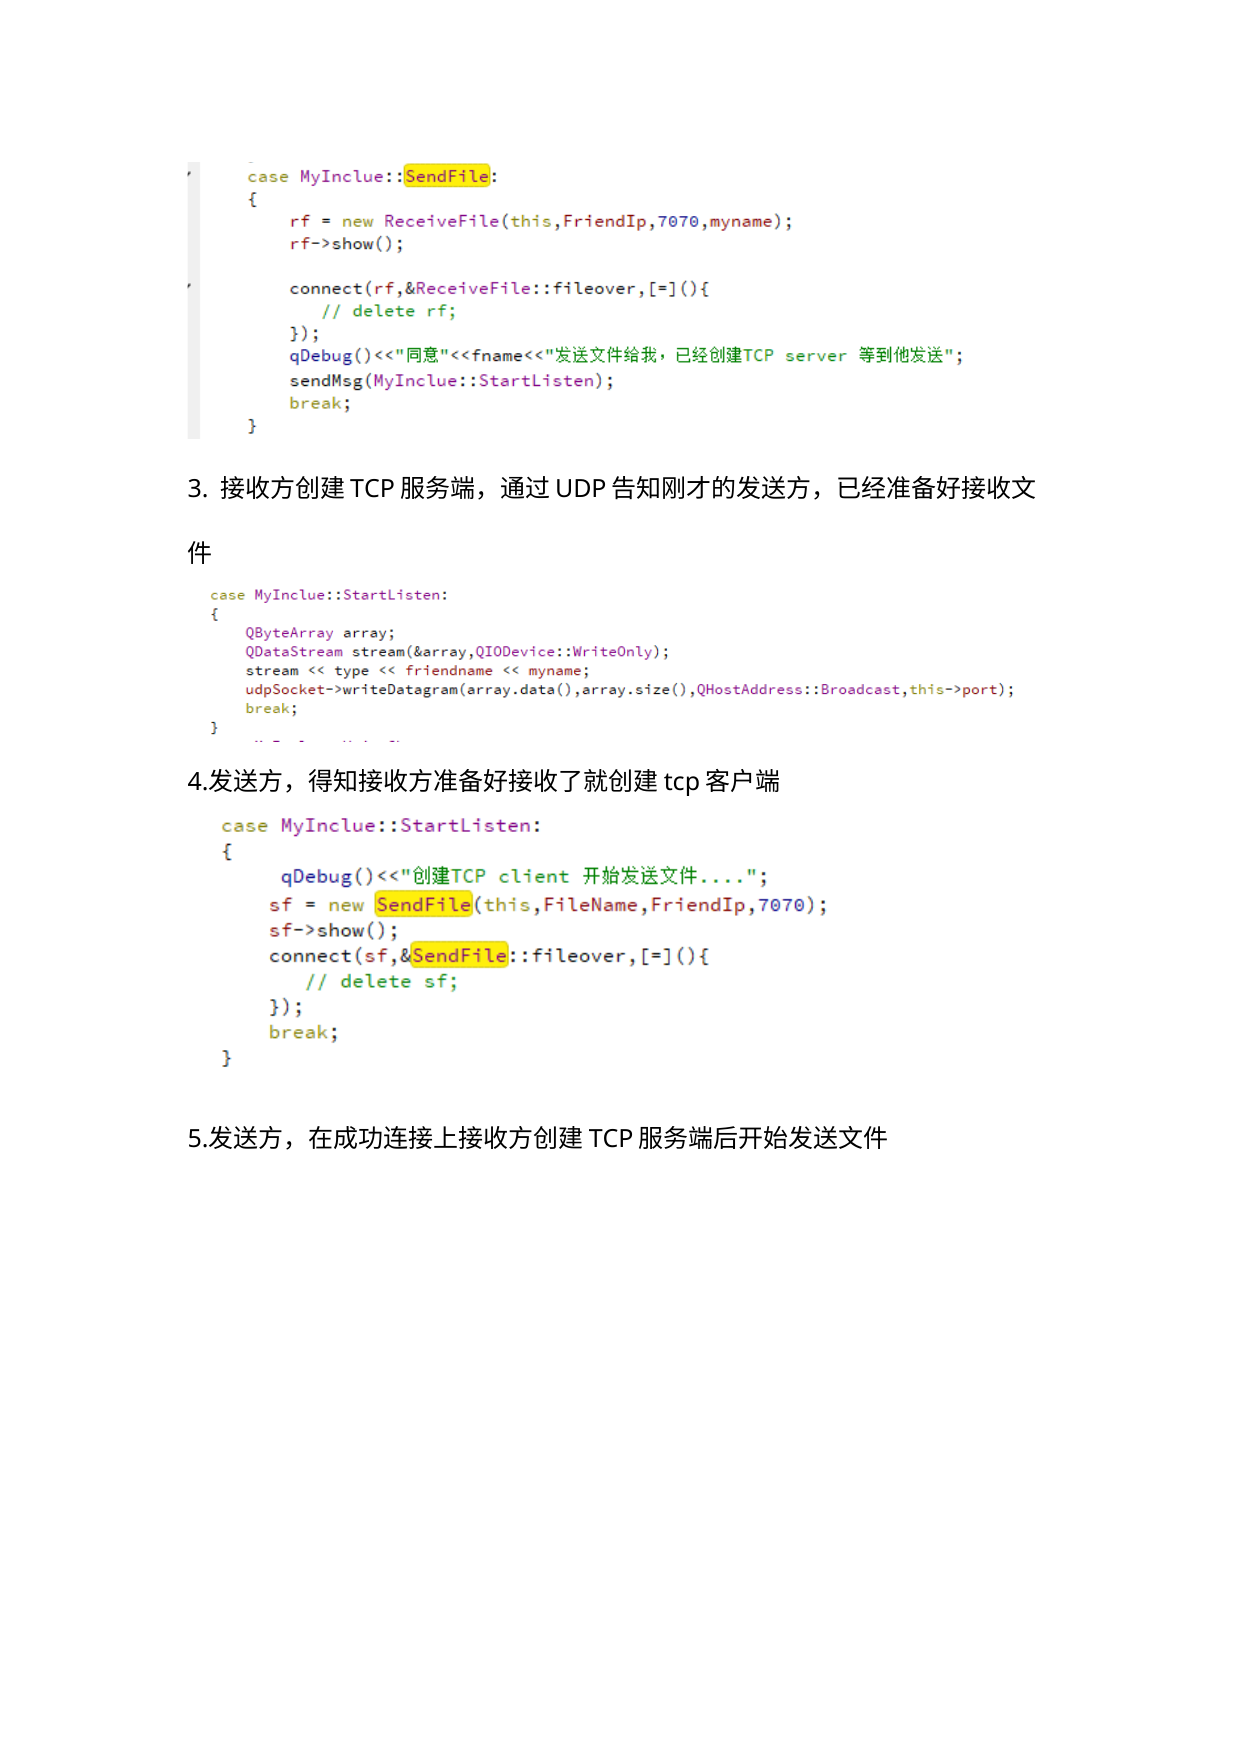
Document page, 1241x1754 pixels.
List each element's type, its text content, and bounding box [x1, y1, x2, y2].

picture [187, 812, 1053, 1073]
picture [187, 584, 1053, 742]
picture [187, 162, 1053, 439]
list 4.发送方，得知接收方准备好接收了就创建tcp客户端 [187, 747, 1053, 812]
list 接收方创建TCP服务端，通过UDP告知刚才的发送方，已经准备好接收文件 [187, 454, 1053, 584]
text 5.发送方，在成功连接上接收方创建TCP服务端后开始发送文件 [187, 1104, 1053, 1169]
